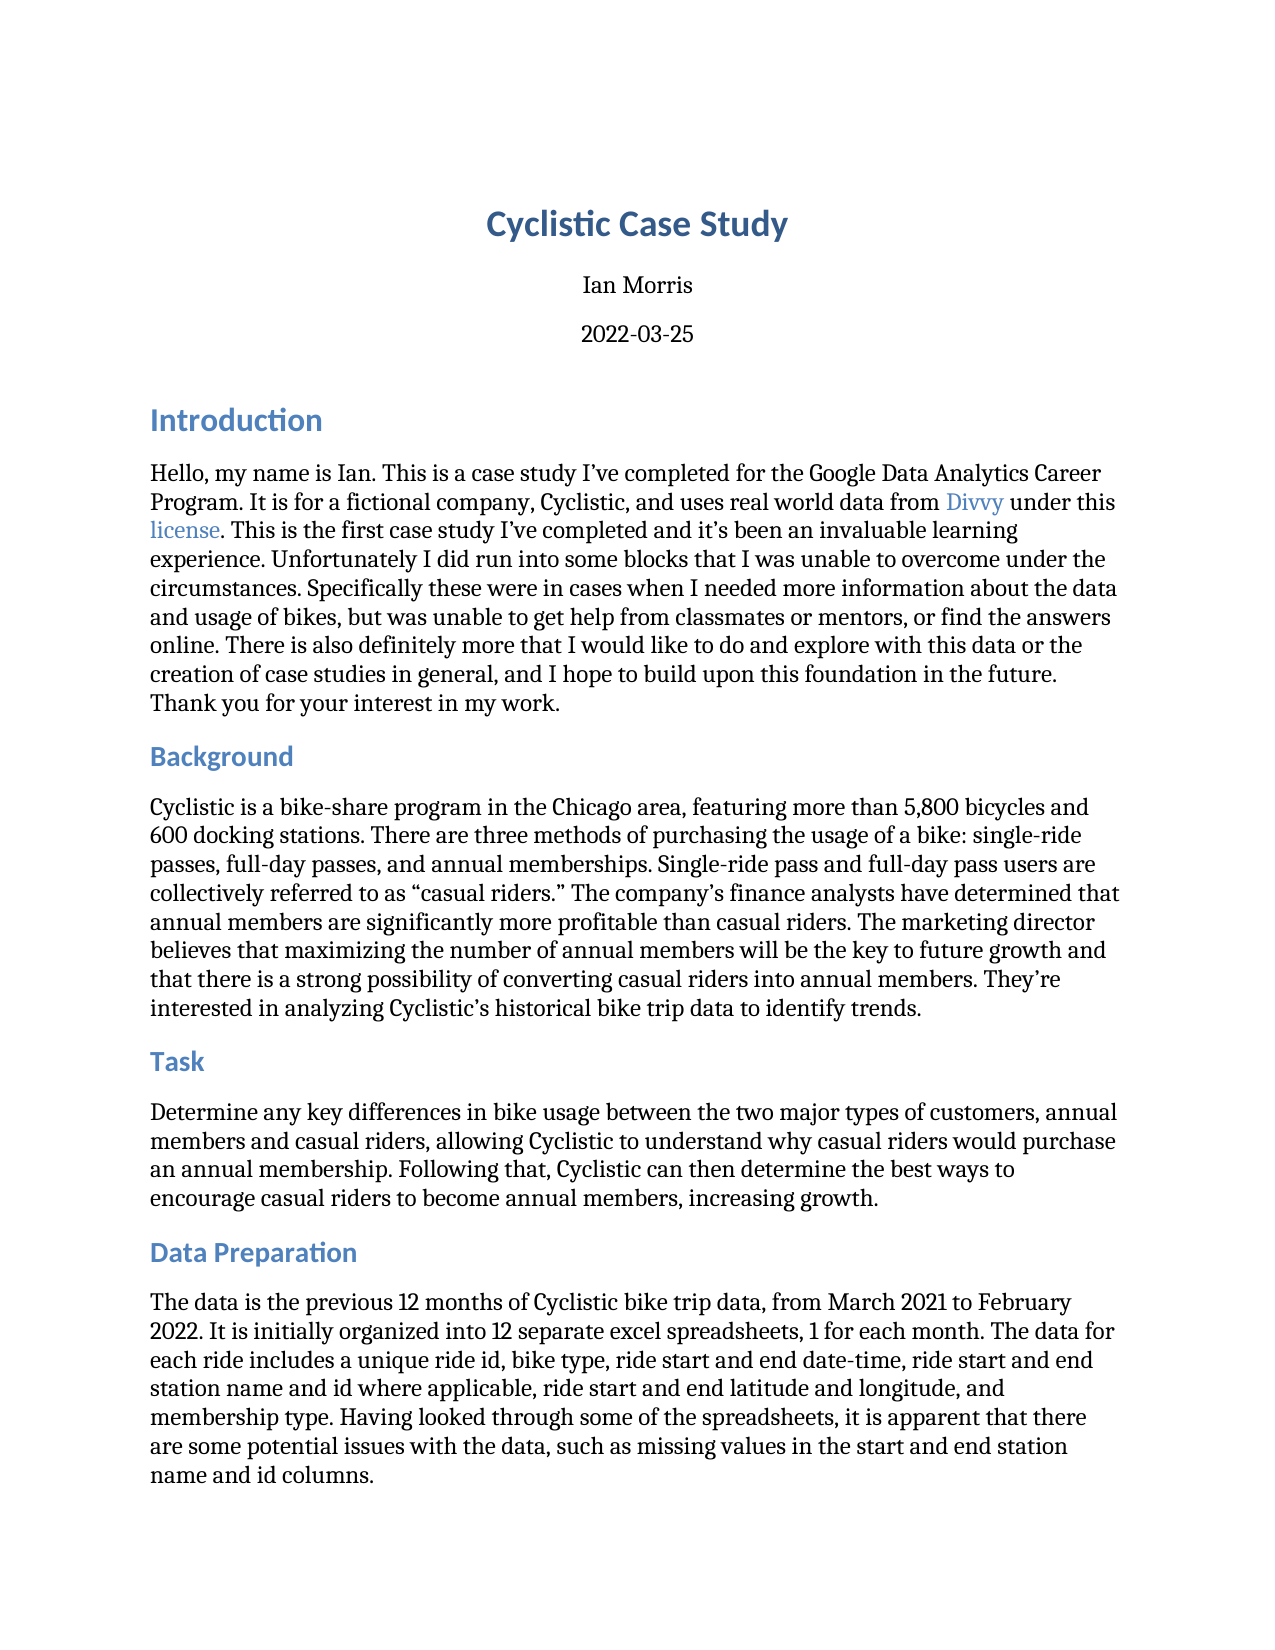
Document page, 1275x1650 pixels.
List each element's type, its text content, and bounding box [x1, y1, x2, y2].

text 2022-03-25 [150, 320, 1125, 349]
text Cyclistic is a bike-share program in the Chicago area, featuring more than 5,800 bicycles and 600 docking stations. There are three methods of purchasing the usage of a bike: single-ride passes, full-day passes, and annual memberships. Single-ride pass and full-day pass users are collectively referred to as “casual riders.” The company’s finance analysts have determined that annual members are significantly more profitable than casual riders. The marketing director believes that maximizing the number of annual members will be the key to future growth and that there is a strong possibility of converting casual riders into annual members. They’re interested in analyzing Cyclistic’s historical bike trip data to identify trends. [150, 793, 1125, 1023]
text Determine any key differences in bike usage between the two major types of customers, annual members and casual riders, allowing Cyclistic to understand why casual riders would purchase an annual membership. Following that, Cyclistic can then determine the best ways to encourage casual riders to become annual members, increasing growth. [150, 1098, 1125, 1213]
text The data is the previous 12 months of Cyclistic bike trip data, from March 2021 to February 2022. It is initially organized into 12 separate excel spreadsheets, 1 for each month. The data for each ride includes a unique ride id, bike type, ride start and end date-time, ride start and end station name and id where applicable, ride start and end latitude and longitude, and membership type. Having looked through some of the spreadsheets, it is apparent that there are some potential issues with the data, such as missing values in the start and end station name and id columns. [150, 1288, 1125, 1489]
subtitle Task [150, 1043, 1125, 1079]
subtitle Introduction [150, 399, 1125, 440]
text Ian Morris [150, 271, 1125, 299]
subtitle Background [150, 738, 1125, 774]
title Cyclistic Case Study [150, 200, 1125, 246]
subtitle Data Preparation [150, 1234, 1125, 1269]
text Hello, my name is Ian. This is a case study I’ve completed for the Google Data Analytics Career Program. It is for a fictional company, Cyclistic, and uses real world data from Divvy under this license. This is the first case study I’ve completed and it’s been an invaluable learning experience. Unfortunately I did run into some blocks that I was unable to overcome under the circumstances. Specifically these were in cases when I needed more information about the data and usage of bikes, but was unable to get help from classmates or mentors, or find the answers online. There is also definitely more that I would like to do and explore with this data or the creation of case studies in general, and I hope to build upon this foundation in the future. Thank you for your interest in my work. [150, 459, 1125, 717]
